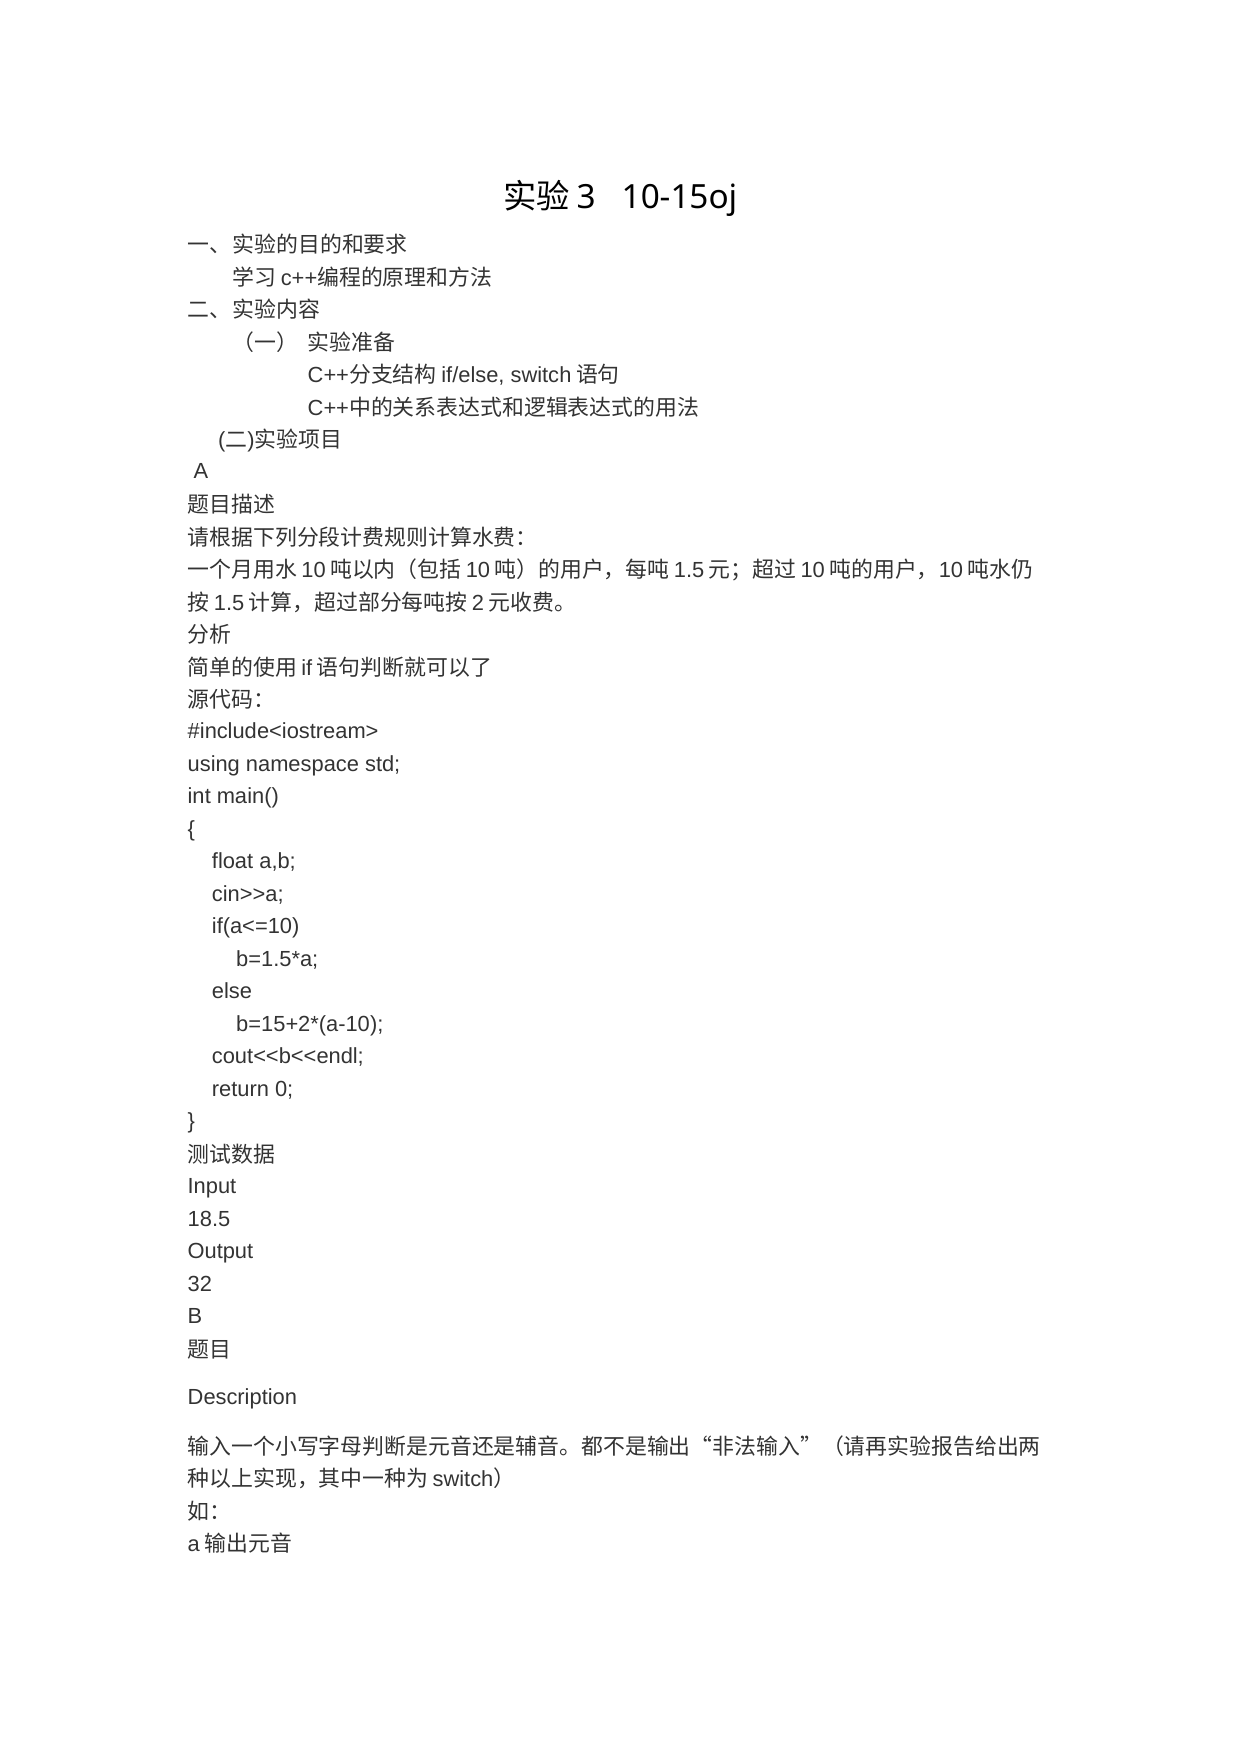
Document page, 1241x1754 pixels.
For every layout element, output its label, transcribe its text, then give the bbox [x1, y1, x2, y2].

text C++中的关系表达式和逻辑表达式的用法 [307, 389, 1053, 422]
text } [187, 1104, 1053, 1137]
text 源代码： [187, 682, 1053, 714]
text b=15+2*(a-10); [187, 1007, 1053, 1039]
text C++分支结构 if/else, switch语句 [307, 357, 1053, 389]
text { [187, 812, 1053, 844]
text Description [187, 1380, 1053, 1413]
text 测试数据 [187, 1137, 1053, 1169]
text using namespace std; [187, 747, 1053, 779]
text 学习c++编程的原理和方法 [232, 259, 1053, 292]
text 题目 [187, 1332, 1053, 1364]
text Input [187, 1169, 1053, 1202]
text float a,b; [187, 844, 1053, 877]
text b=1.5*a; [187, 942, 1053, 974]
text 32 [187, 1267, 1053, 1299]
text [187, 1428, 1053, 1558]
text cin>>a; [187, 877, 1053, 909]
text else [187, 974, 1053, 1007]
text (二)实验项目 [187, 422, 1053, 454]
text 题目描述 [187, 487, 1053, 519]
list 实验的目的和要求 [187, 227, 1053, 259]
text A [187, 454, 1053, 487]
text 简单的使用if语句判断就可以了 [187, 649, 1053, 682]
text Output [187, 1234, 1053, 1267]
text cout<<b<<endl; [187, 1039, 1053, 1072]
list 实验内容 [187, 292, 1053, 324]
list 实验准备 [232, 324, 1053, 357]
text int main() [187, 779, 1053, 812]
text B [187, 1299, 1053, 1332]
text 实验3 10-15oj [187, 162, 1053, 227]
text #include<iostream> [187, 714, 1053, 747]
text return 0; [187, 1072, 1053, 1104]
text 分析 [187, 617, 1053, 649]
text 请根据下列分段计费规则计算水费： 一个月用水10吨以内（包括10吨）的用户，每吨1.5元；超过10吨的用户，10吨水仍按1.5计算，超过部分每吨按2元收费。 [187, 519, 1053, 617]
text if(a<=10) [187, 909, 1053, 942]
text 18.5 [187, 1202, 1053, 1234]
